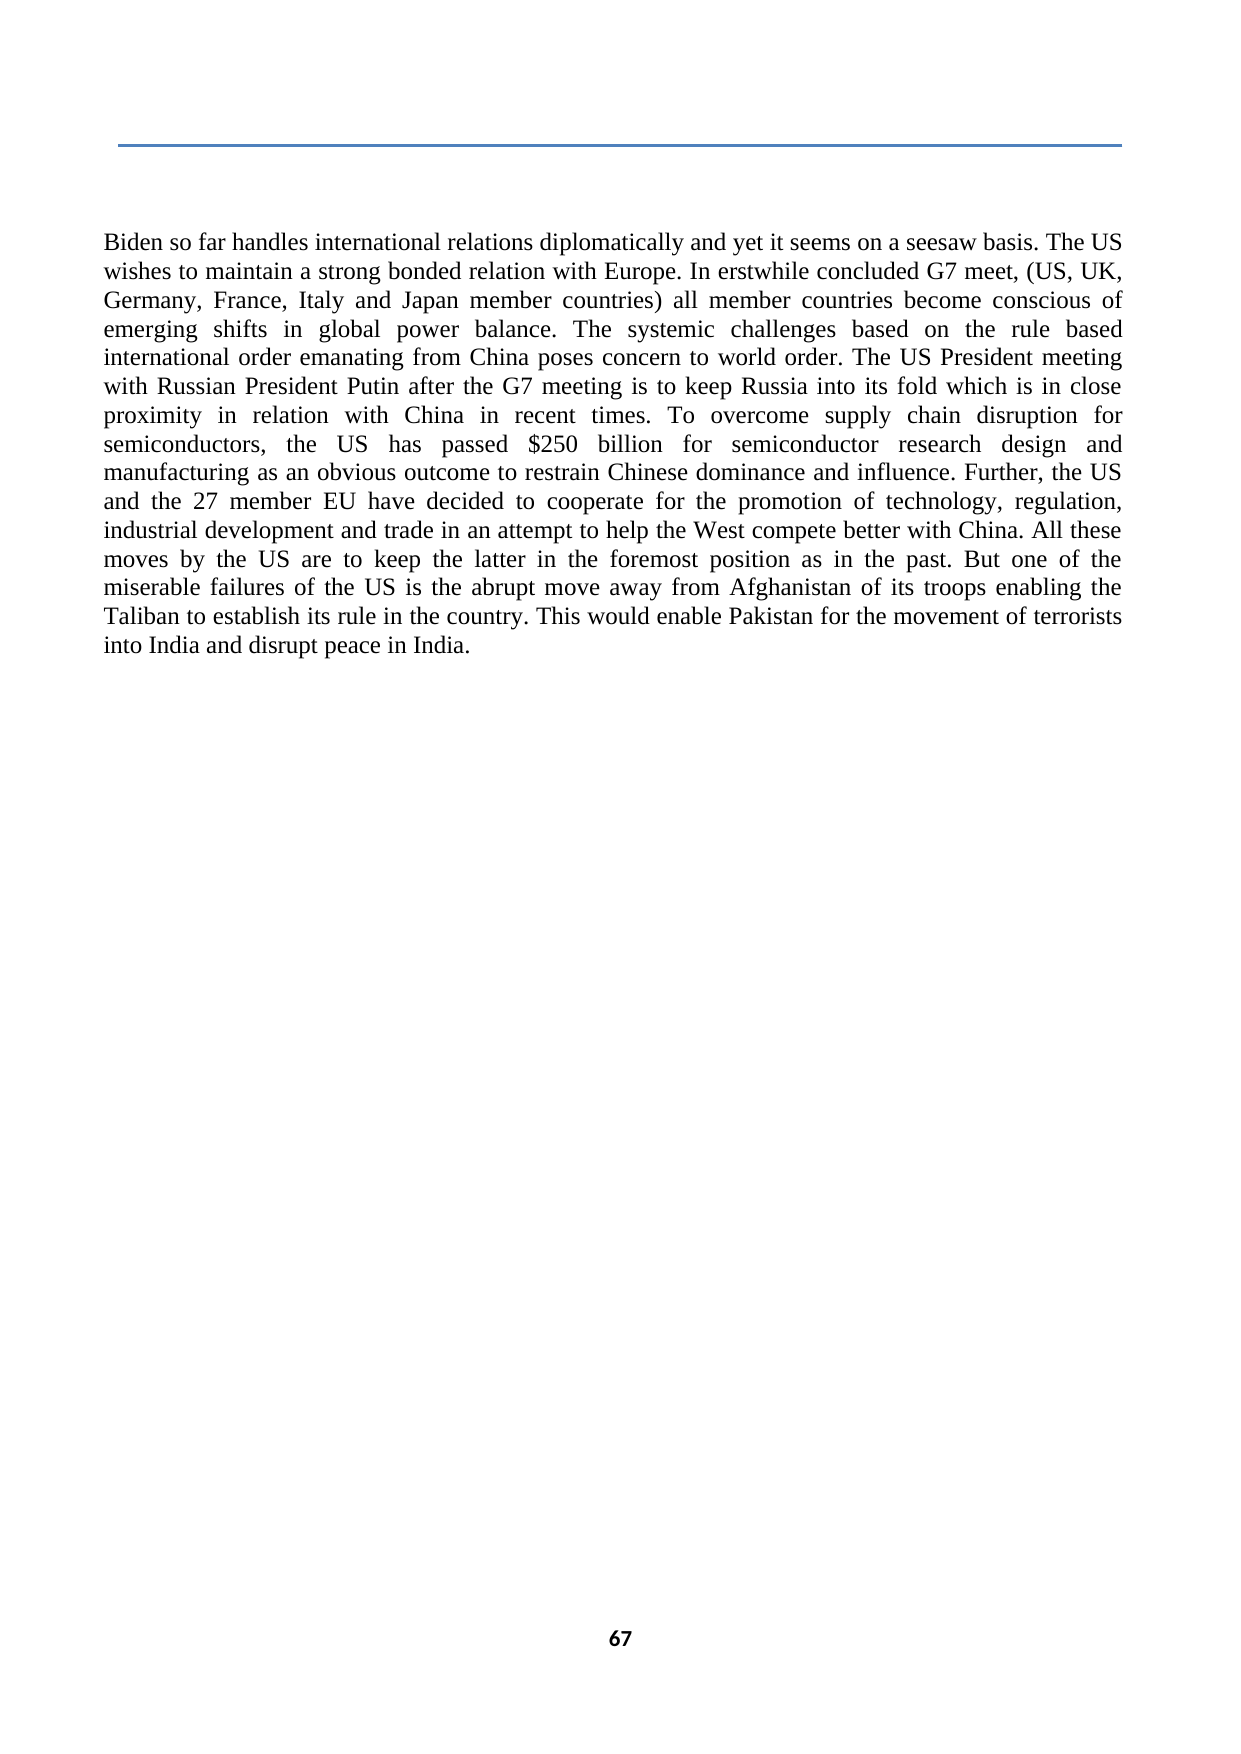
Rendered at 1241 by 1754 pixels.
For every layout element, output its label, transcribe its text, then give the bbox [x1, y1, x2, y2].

text Biden so far handles international relations diplomatically and yet it seems on a seesaw basis. The US wishes to maintain a strong bonded relation with Europe. In erstwhile concluded G7 meet, (US, UK, Germany, France, Italy and Japan member countries) all member countries become conscious of emerging shifts in global power balance. The systemic challenges based on the rule based international order emanating from China poses concern to world order. The US President meeting with Russian President Putin after the G7 meeting is to keep Russia into its fold which is in close proximity in relation with China in recent times. To overcome supply chain disruption for semiconductors, the US has passed $250 billion for semiconductor research design and manufacturing as an obvious outcome to restrain Chinese dominance and influence. Further, the US and the 27 member EU have decided to cooperate for the promotion of technology, regulation, industrial development and trade in an attempt to help the West compete better with China. All these moves by the US are to keep the latter in the foremost position as in the past. But one of the miserable failures of the US is the abrupt move away from Afghanistan of its troops enabling the Taliban to establish its rule in the country. This would enable Pakistan for the movement of terrorists into India and disrupt peace in India. [103, 227, 1123, 659]
